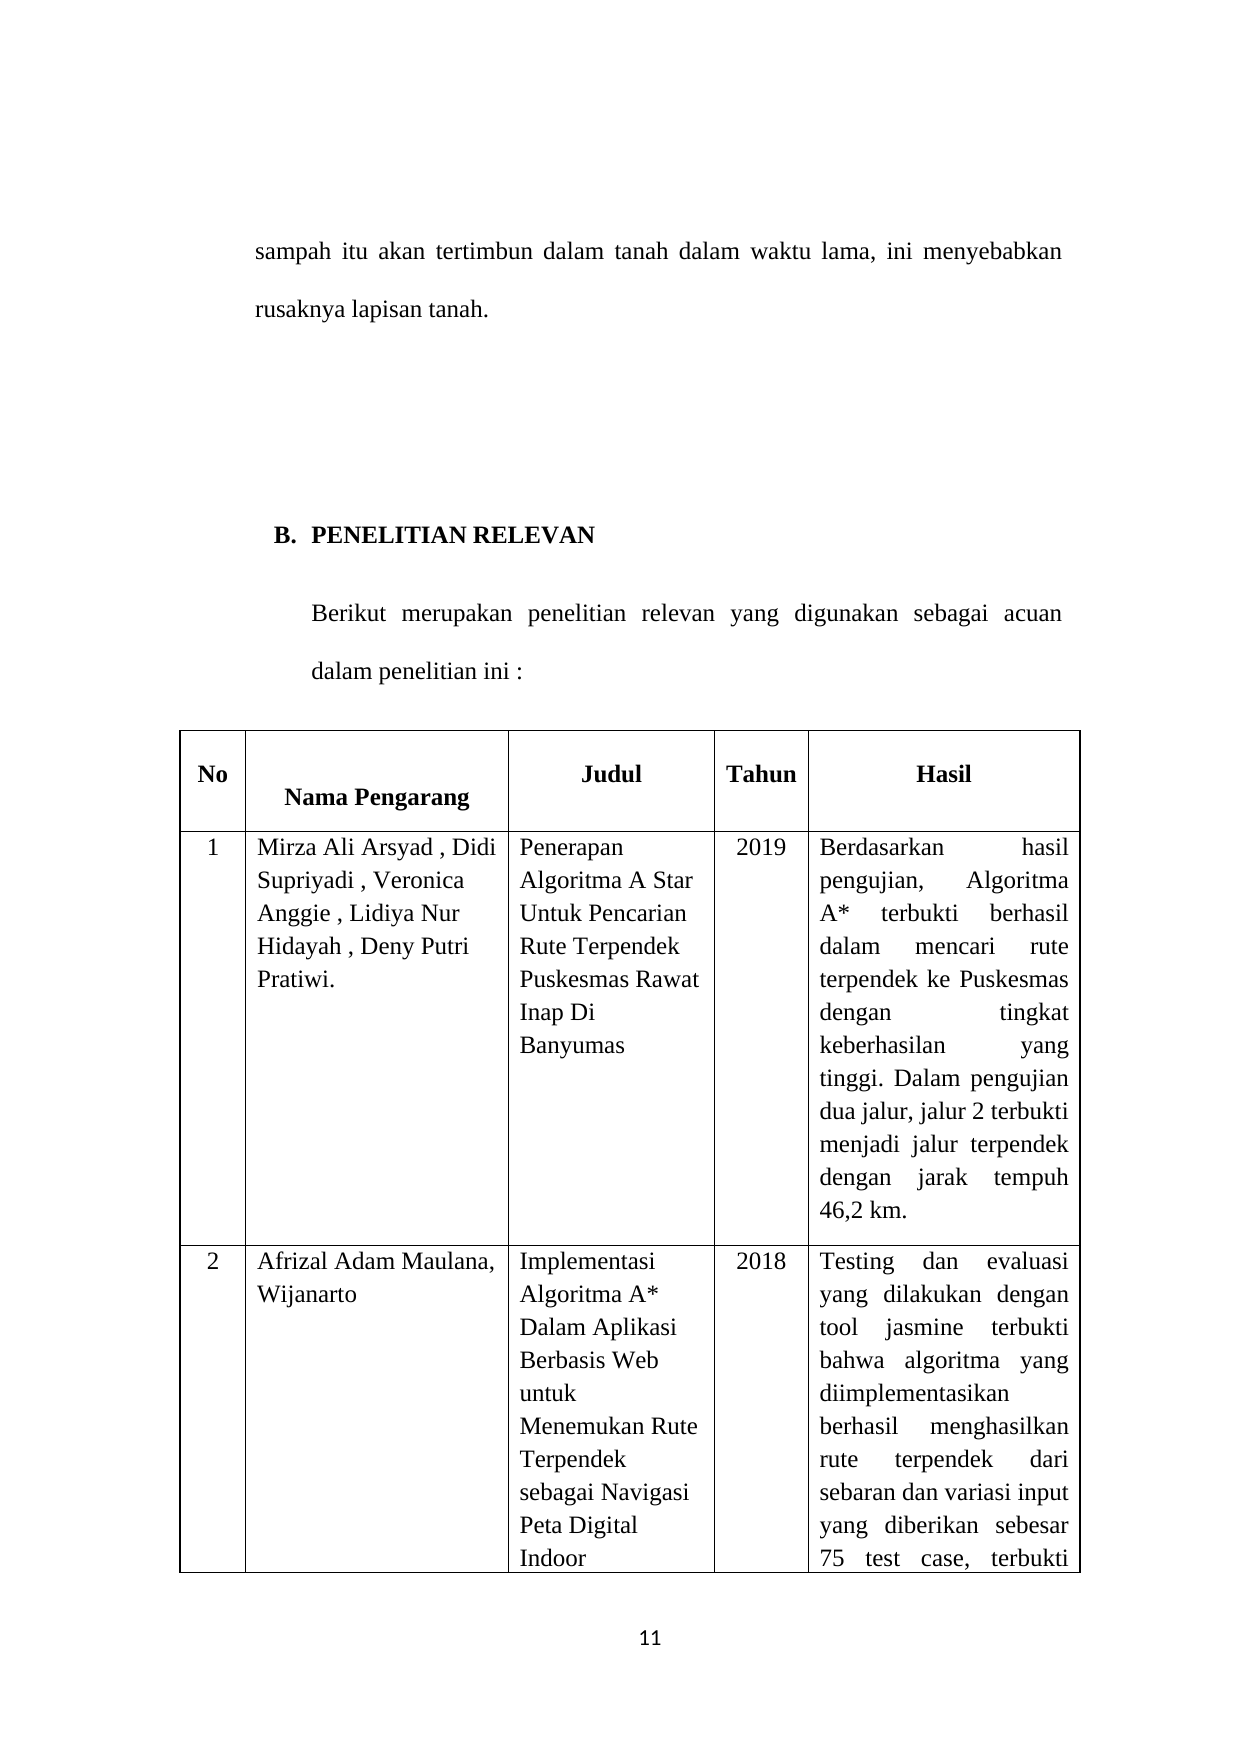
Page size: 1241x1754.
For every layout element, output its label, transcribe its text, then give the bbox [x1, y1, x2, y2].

table_cell 1 [181, 832, 245, 1245]
table_header No [181, 731, 245, 831]
table_header Nama Pengarang [246, 731, 508, 831]
table_cell 2019 [715, 832, 808, 1245]
table_cell 2 [181, 1246, 245, 1572]
table_header Tahun [715, 731, 808, 831]
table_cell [246, 1246, 508, 1572]
table_cell 2018 [715, 1246, 808, 1572]
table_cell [809, 1246, 1079, 1572]
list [246, 236, 1063, 322]
subtitle PENELITIAN RELEVAN [274, 520, 1063, 549]
table_cell Berdasarkan hasil pengujian, Algoritma A* terbukti berhasil dalam mencari rute terpendek ke Puskesmas dengan tingkat keberhasilan yang tinggi. Dalam pengujian dua jalur, jalur 2 terbukti menjadi jalur terpendek dengan jarak tempuh 46,2 km. [809, 832, 1079, 1245]
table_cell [509, 1246, 714, 1572]
table_cell Penerapan Algoritma A Star Untuk Pencarian Rute Terpendek Puskesmas Rawat Inap Di Banyumas [509, 832, 714, 1245]
list Berikut merupakan penelitian relevan yang digunakan sebagai acuan dalam penelitian ini : [311, 598, 1063, 684]
table_header Hasil [809, 731, 1079, 831]
table_cell Mirza Ali Arsyad , Didi Supriyadi , Veronica Anggie , Lidiya Nur Hidayah , Deny Putri Pratiwi. [246, 832, 508, 1245]
table_header Judul [509, 731, 714, 831]
